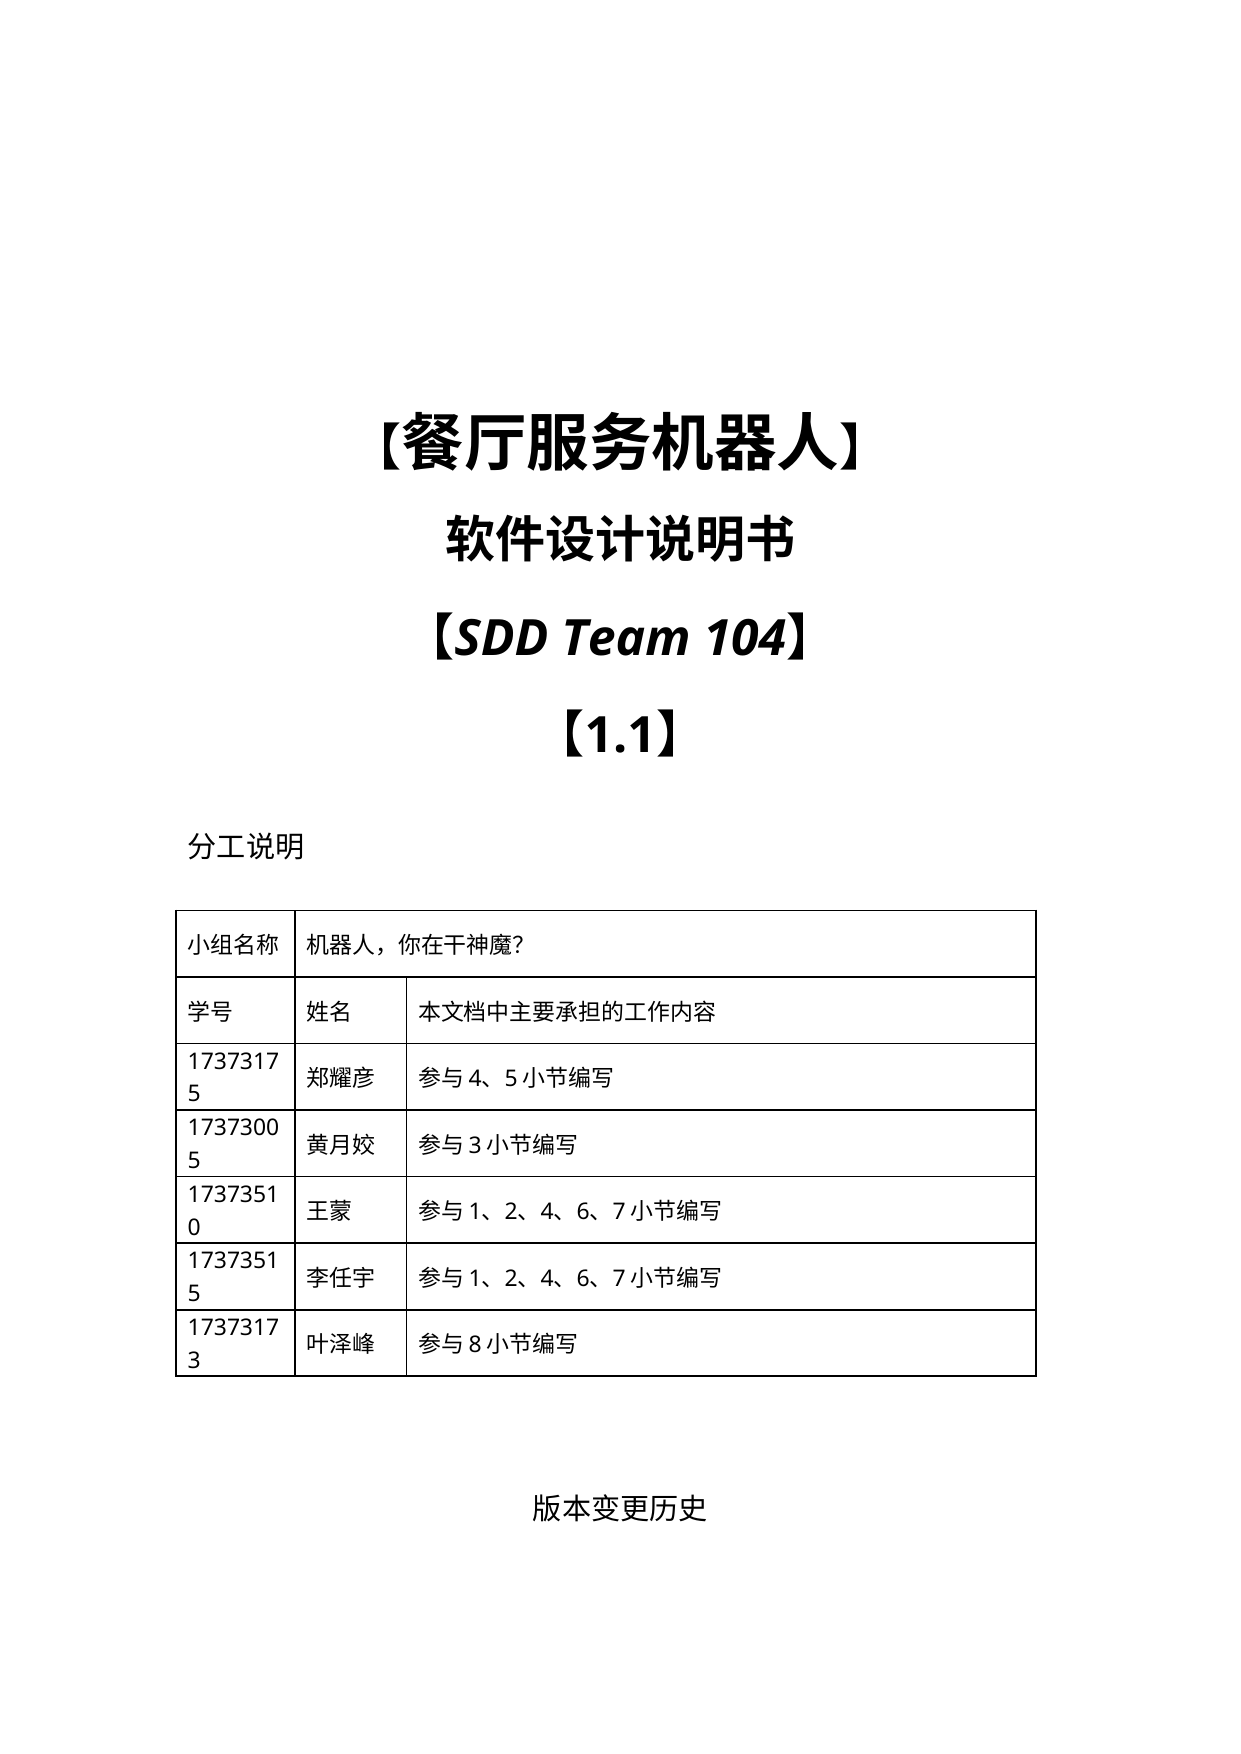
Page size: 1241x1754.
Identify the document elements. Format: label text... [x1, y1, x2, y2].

table_cell 17373515 [177, 1244, 294, 1309]
table_cell 17373175 [177, 1044, 294, 1109]
table_cell 学号 [177, 978, 294, 1043]
table_cell 参与1、2、4、6、7小节编写 [407, 1244, 1035, 1309]
table_header 机器人，你在干神魔？ [296, 911, 1035, 976]
text 【餐厅服务机器人】 [187, 389, 1053, 487]
table_cell 郑耀彦 [296, 1044, 406, 1109]
table_cell 参与4、5小节编写 [407, 1044, 1035, 1109]
text 软件设计说明书 [187, 487, 1053, 584]
table_cell 本文档中主要承担的工作内容 [407, 978, 1035, 1043]
table_cell 姓名 [296, 978, 406, 1043]
text 【1.1】 [187, 682, 1053, 779]
text 版本变更历史 [187, 1474, 1053, 1539]
table_cell 叶泽峰 [296, 1311, 406, 1375]
table_cell 李任宇 [296, 1244, 406, 1309]
table_cell 参与1、2、4、6、7小节编写 [407, 1177, 1035, 1242]
text 分工说明 [187, 812, 1053, 877]
table_cell 王蒙 [296, 1177, 406, 1242]
table_header 小组名称 [177, 911, 294, 976]
table_cell 17373005 [177, 1111, 294, 1176]
table_cell 参与8小节编写 [407, 1311, 1035, 1375]
table_cell 黄月姣 [296, 1111, 406, 1176]
text 【SDD Team 104】 [187, 584, 1053, 682]
table_cell 17373510 [177, 1177, 294, 1242]
table_cell 参与3小节编写 [407, 1111, 1035, 1176]
table_cell 17373173 [177, 1311, 294, 1375]
